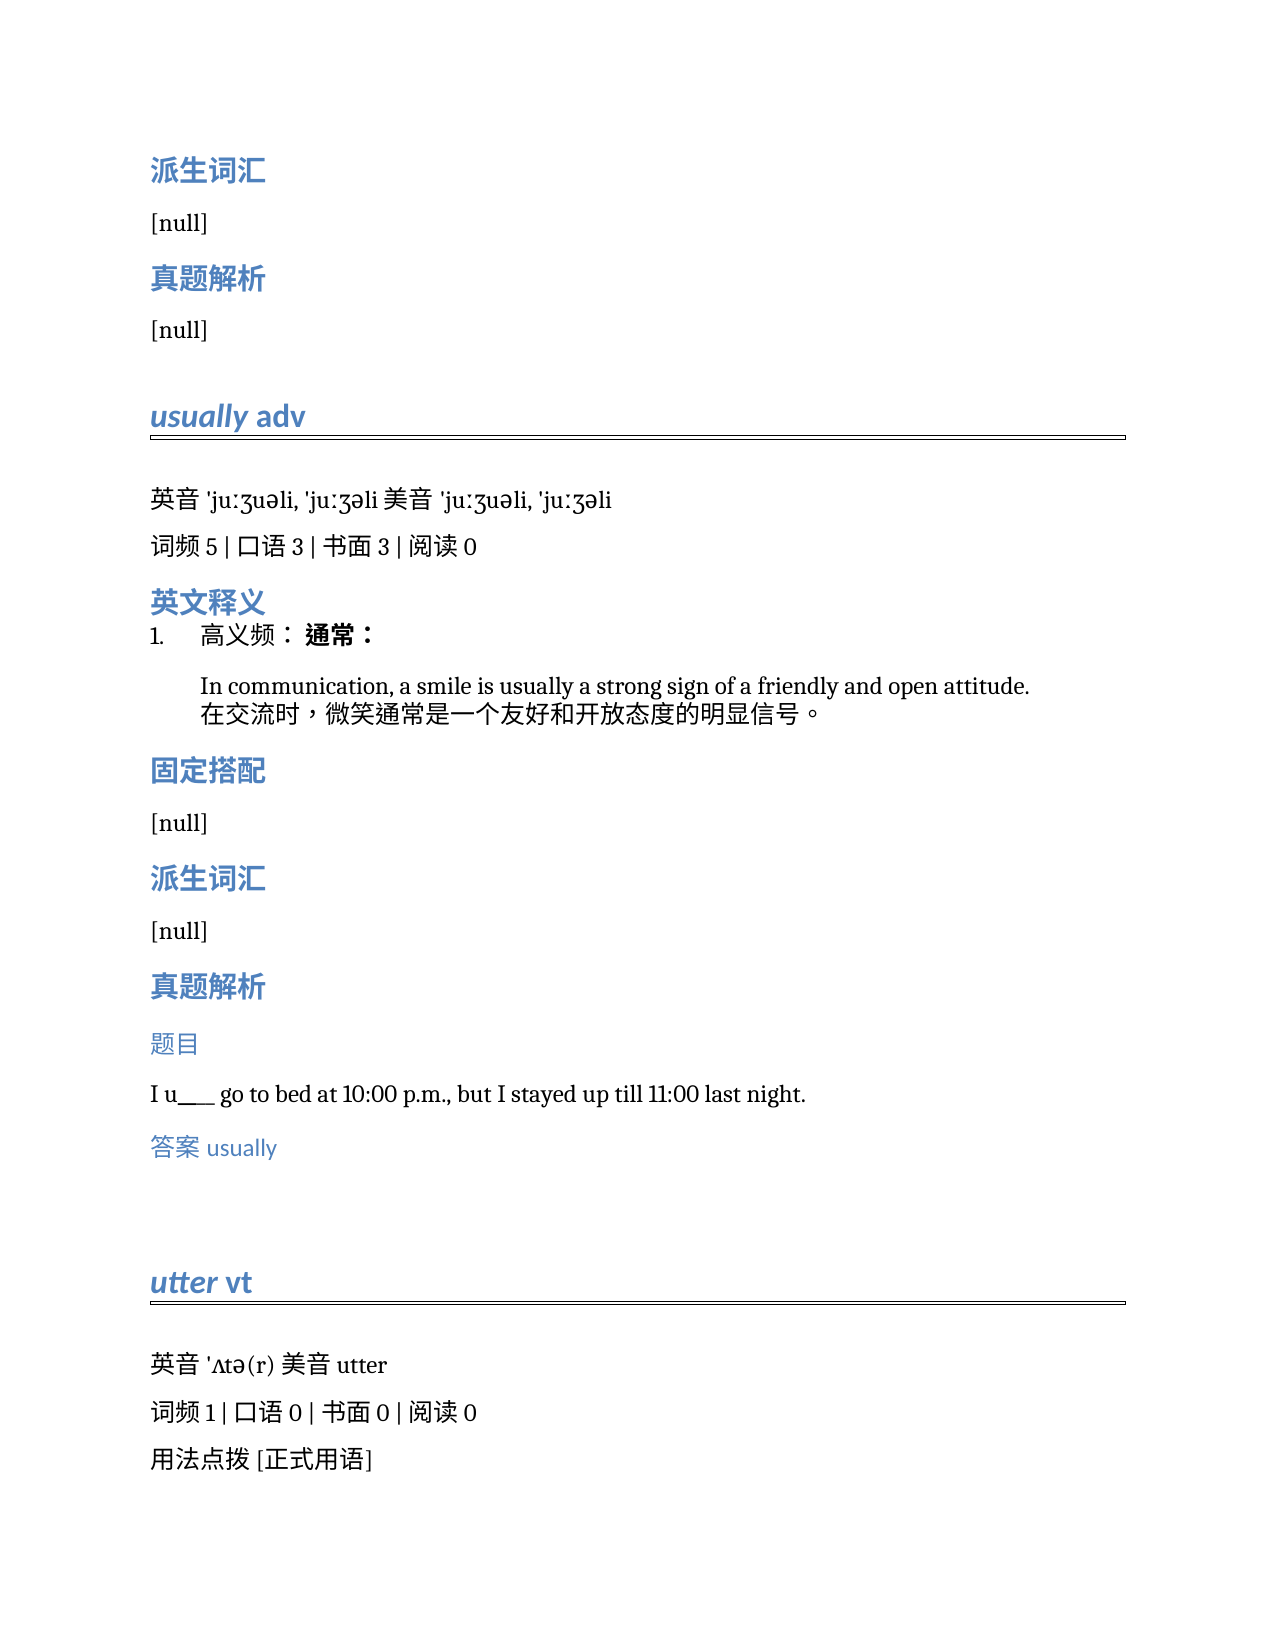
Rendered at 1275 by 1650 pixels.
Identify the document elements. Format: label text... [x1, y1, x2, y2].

text [null] [150, 208, 1125, 237]
subtitle 真题解析 [150, 966, 1125, 1006]
text I u____ go to bed at 10:00 p.m., but I stayed up till 11:00 last night. [150, 1079, 1125, 1108]
text In communication, a smile is usually a strong sign of a friendly and open attitude. 在交流时，微笑通常是一个友好和开放态度的明显信号。 [200, 672, 1075, 729]
text 英音 'ʌtə(r) 美音 utter [150, 1351, 1125, 1380]
text [null] [150, 809, 1125, 837]
subtitle 派生词汇 [150, 150, 1125, 190]
list 高义频： 通常： [150, 622, 1125, 651]
text [null] [150, 316, 1125, 345]
subtitle 英文释义 [150, 583, 1125, 622]
subtitle 固定搭配 [150, 750, 1125, 790]
text [null] [150, 917, 1125, 945]
subtitle 题目 [150, 1027, 1125, 1061]
text 词频 1 | 口语 0 | 书面 0 | 阅读 0 [150, 1398, 1125, 1427]
subtitle 答案 usually [150, 1129, 1125, 1163]
subtitle 真题解析 [150, 258, 1125, 298]
text 用法点拨 [正式用语] [150, 1446, 1125, 1475]
subtitle utter vt [150, 1261, 1125, 1301]
text 英音 'juːʒuəli, 'juːʒəli 美音 'juːʒuəli, 'juːʒəli [150, 486, 1125, 514]
subtitle 派生词汇 [150, 858, 1125, 898]
text 词频 5 | 口语 3 | 书面 3 | 阅读 0 [150, 533, 1125, 562]
subtitle usually adv [150, 395, 1125, 435]
